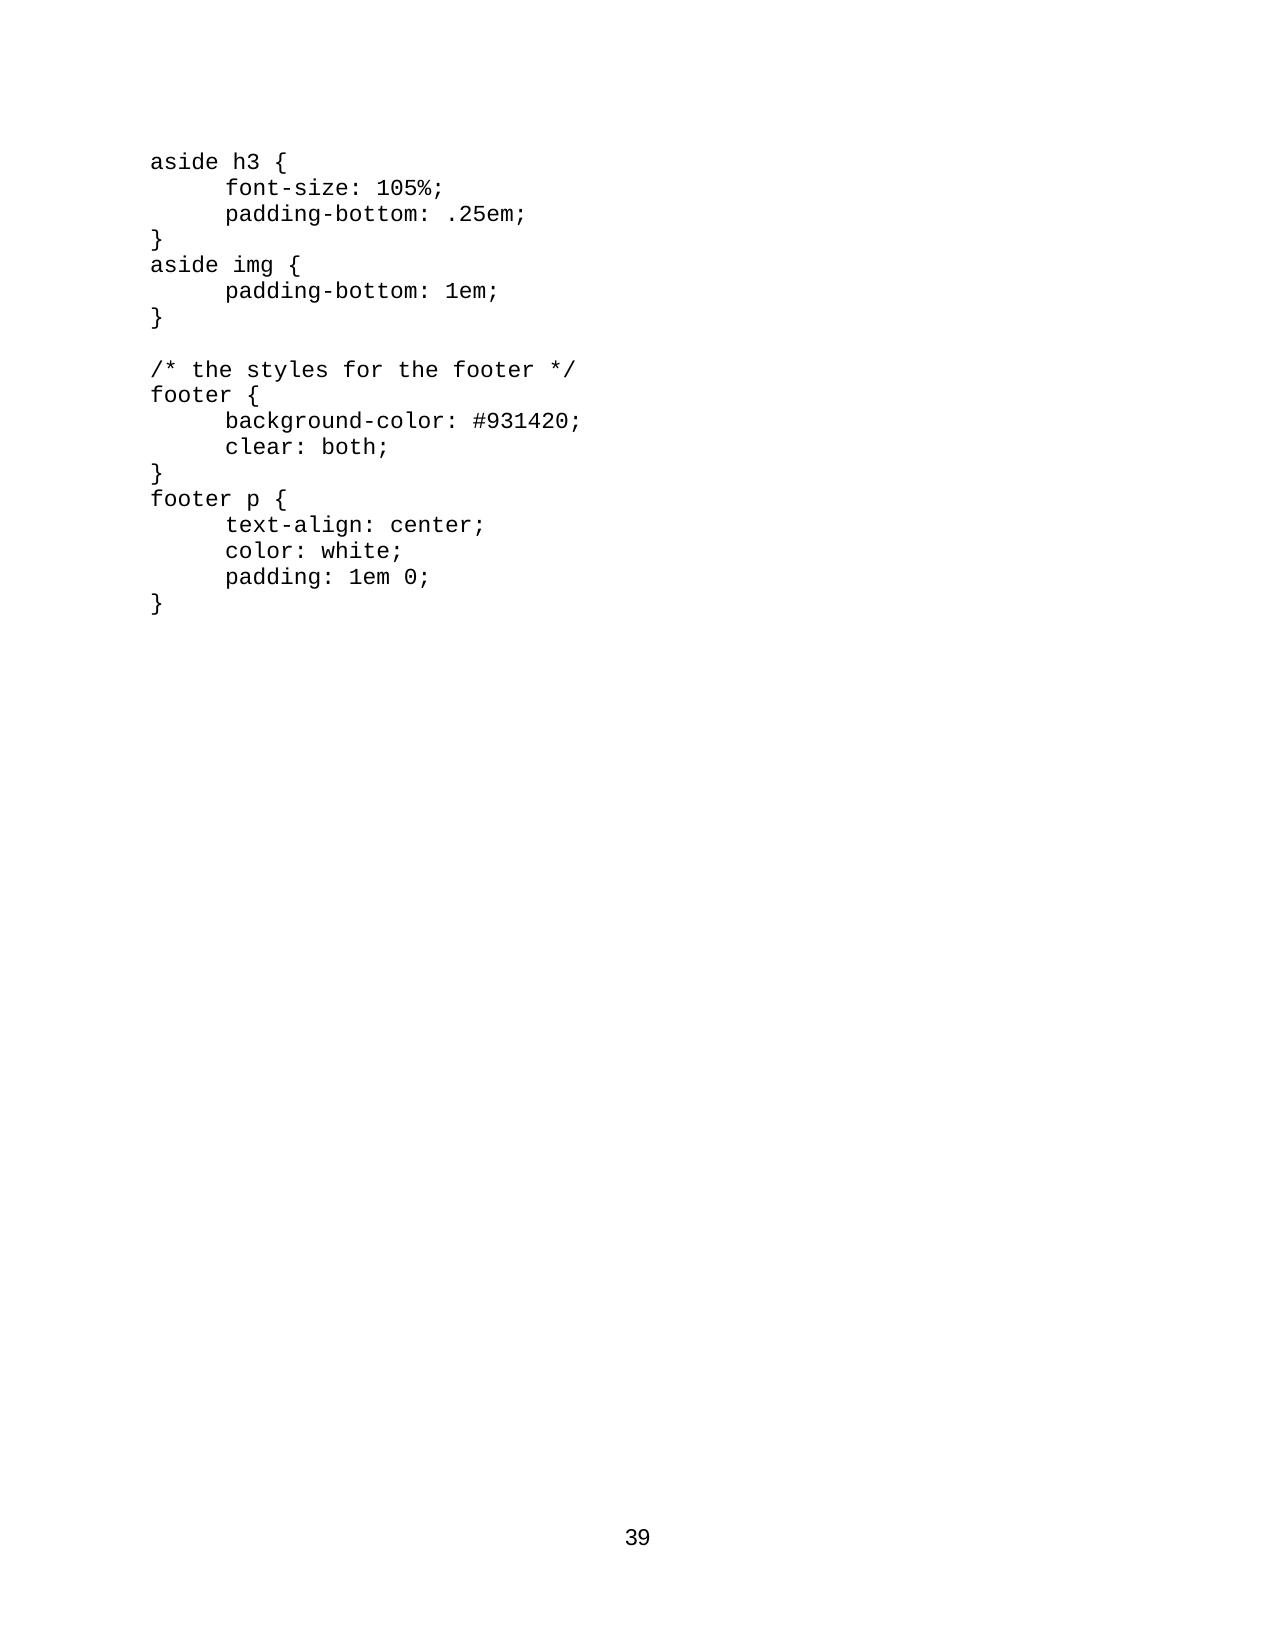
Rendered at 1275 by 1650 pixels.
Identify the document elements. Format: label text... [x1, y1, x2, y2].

text padding-bottom: .25em; [150, 202, 1125, 228]
text font-size: 105%; [150, 176, 1125, 202]
text /* the styles for the footer */ [150, 358, 1125, 384]
text clear: both; [150, 436, 1125, 462]
text } [150, 228, 1125, 254]
text } [150, 306, 1125, 332]
text color: white; [150, 539, 1125, 565]
text footer p { [150, 488, 1125, 513]
text padding-bottom: 1em; [150, 280, 1125, 306]
text } [150, 462, 1125, 488]
text footer { [150, 384, 1125, 410]
text } [150, 591, 1125, 617]
text background-color: #931420; [150, 410, 1125, 436]
text aside h3 { [150, 150, 1125, 176]
text text-align: center; [150, 513, 1125, 539]
text padding: 1em 0; [150, 565, 1125, 591]
text aside img { [150, 254, 1125, 280]
